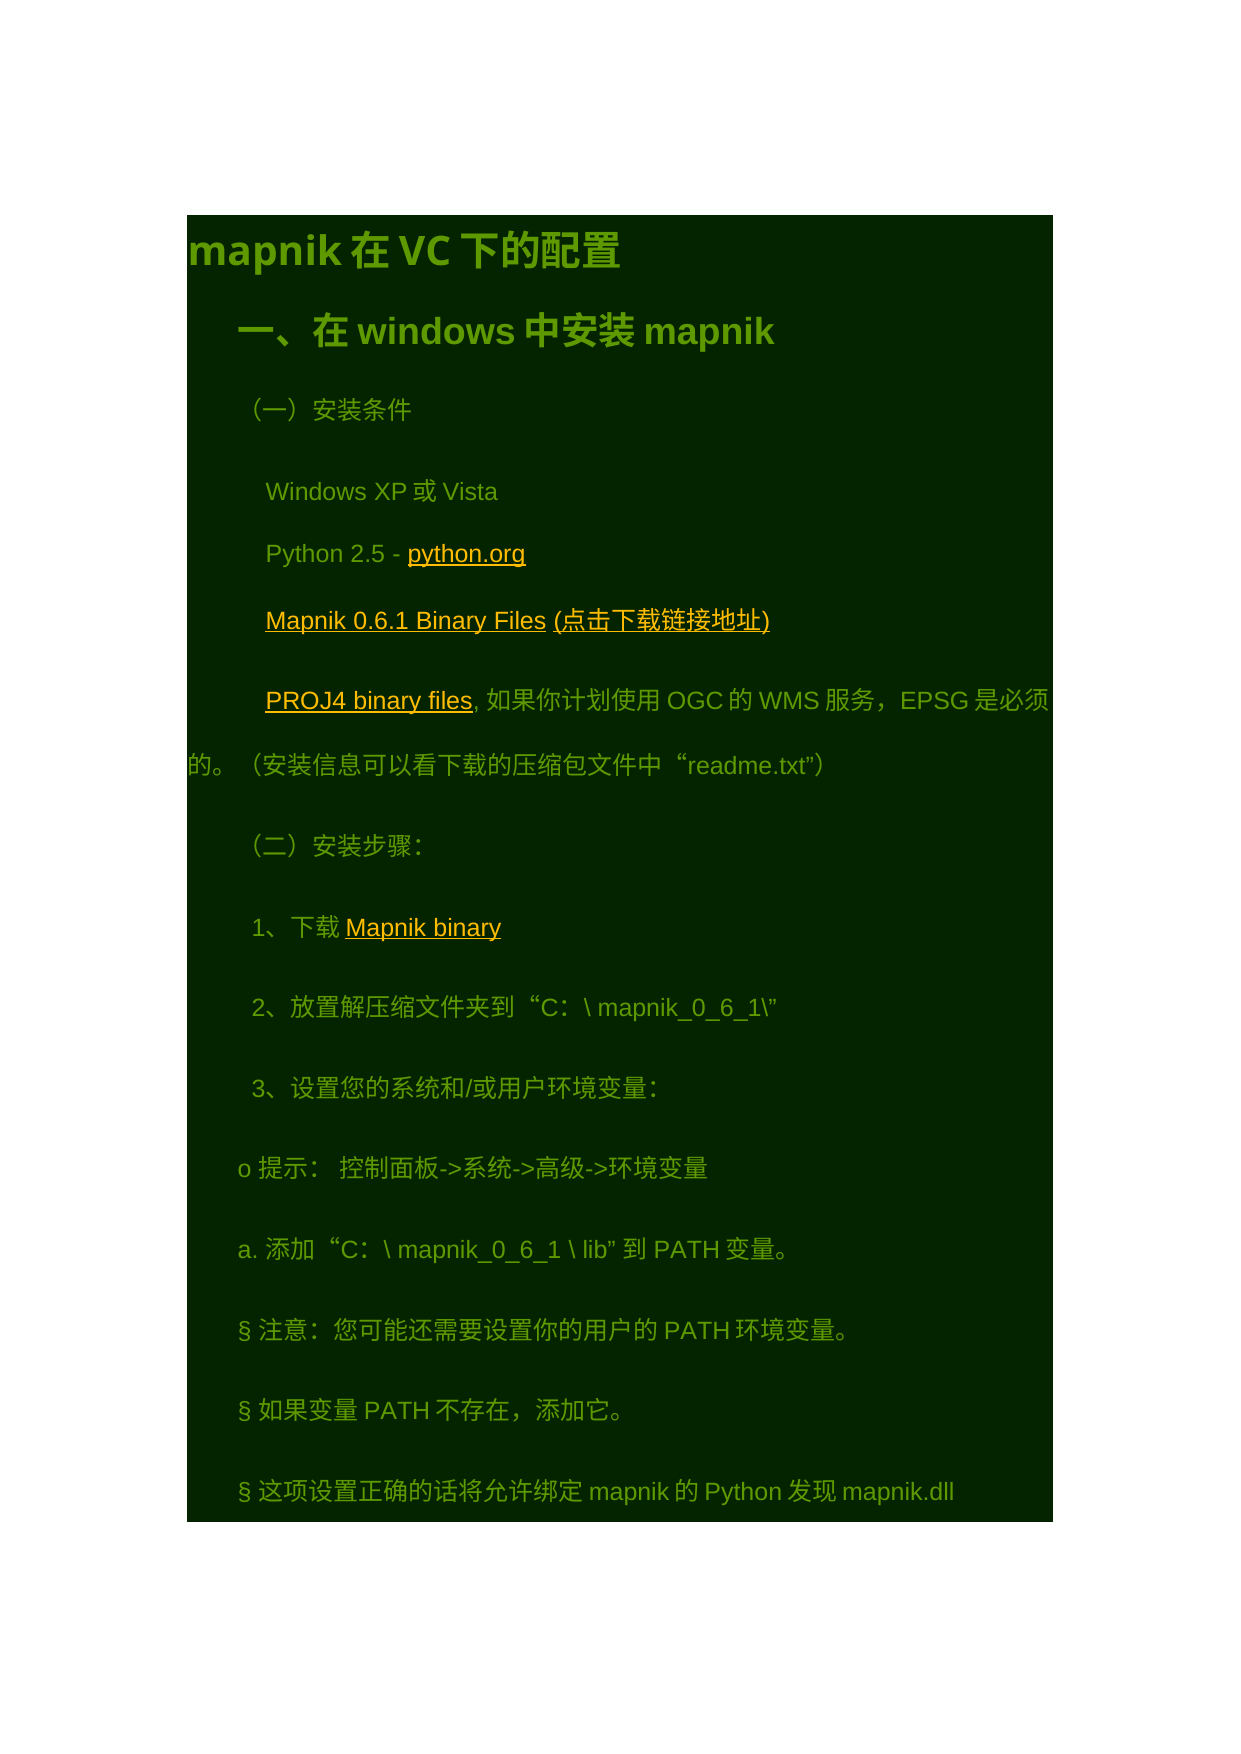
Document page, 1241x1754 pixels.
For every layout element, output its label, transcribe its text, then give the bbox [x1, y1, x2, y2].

text 3、设置您的系统和/或用户环境变量： [187, 1054, 1053, 1119]
text § 注意：您可能还需要设置你的用户的PATH环境变量。 [187, 1296, 1053, 1361]
text Mapnik 0.6.1 Binary Files (点击下载链接地址) [187, 586, 1053, 651]
text § 如果变量PATH不存在，添加它。 [187, 1376, 1053, 1441]
text Python 2.5 - python.org [187, 538, 1053, 570]
text a. 添加“C：\ mapnik_0_6_1 \ lib” 到 PATH变量。 [187, 1215, 1053, 1280]
text 1、下载Mapnik binary [187, 893, 1053, 958]
text 一、在windows中安装mapnik [187, 296, 1053, 361]
text （一）安装条件 [187, 376, 1053, 441]
text 2、放置解压缩文件夹到“C：\ mapnik_0_6_1\” [187, 973, 1053, 1038]
text mapnik在VC下的配置 [187, 215, 1053, 280]
text o 提示： 控制面板->系统->高级->环境变量 [187, 1134, 1053, 1199]
text Windows XP或Vista [187, 457, 1053, 522]
text PROJ4 binary files, 如果你计划使用OGC的WMS服务，EPSG是必须的。（安装信息可以看下载的压缩包文件中“readme.txt”） [187, 666, 1053, 796]
text § 这项设置正确的话将允许绑定mapnik的Python发现mapnik.dll [187, 1457, 1053, 1522]
text （二）安装步骤： [187, 812, 1053, 877]
